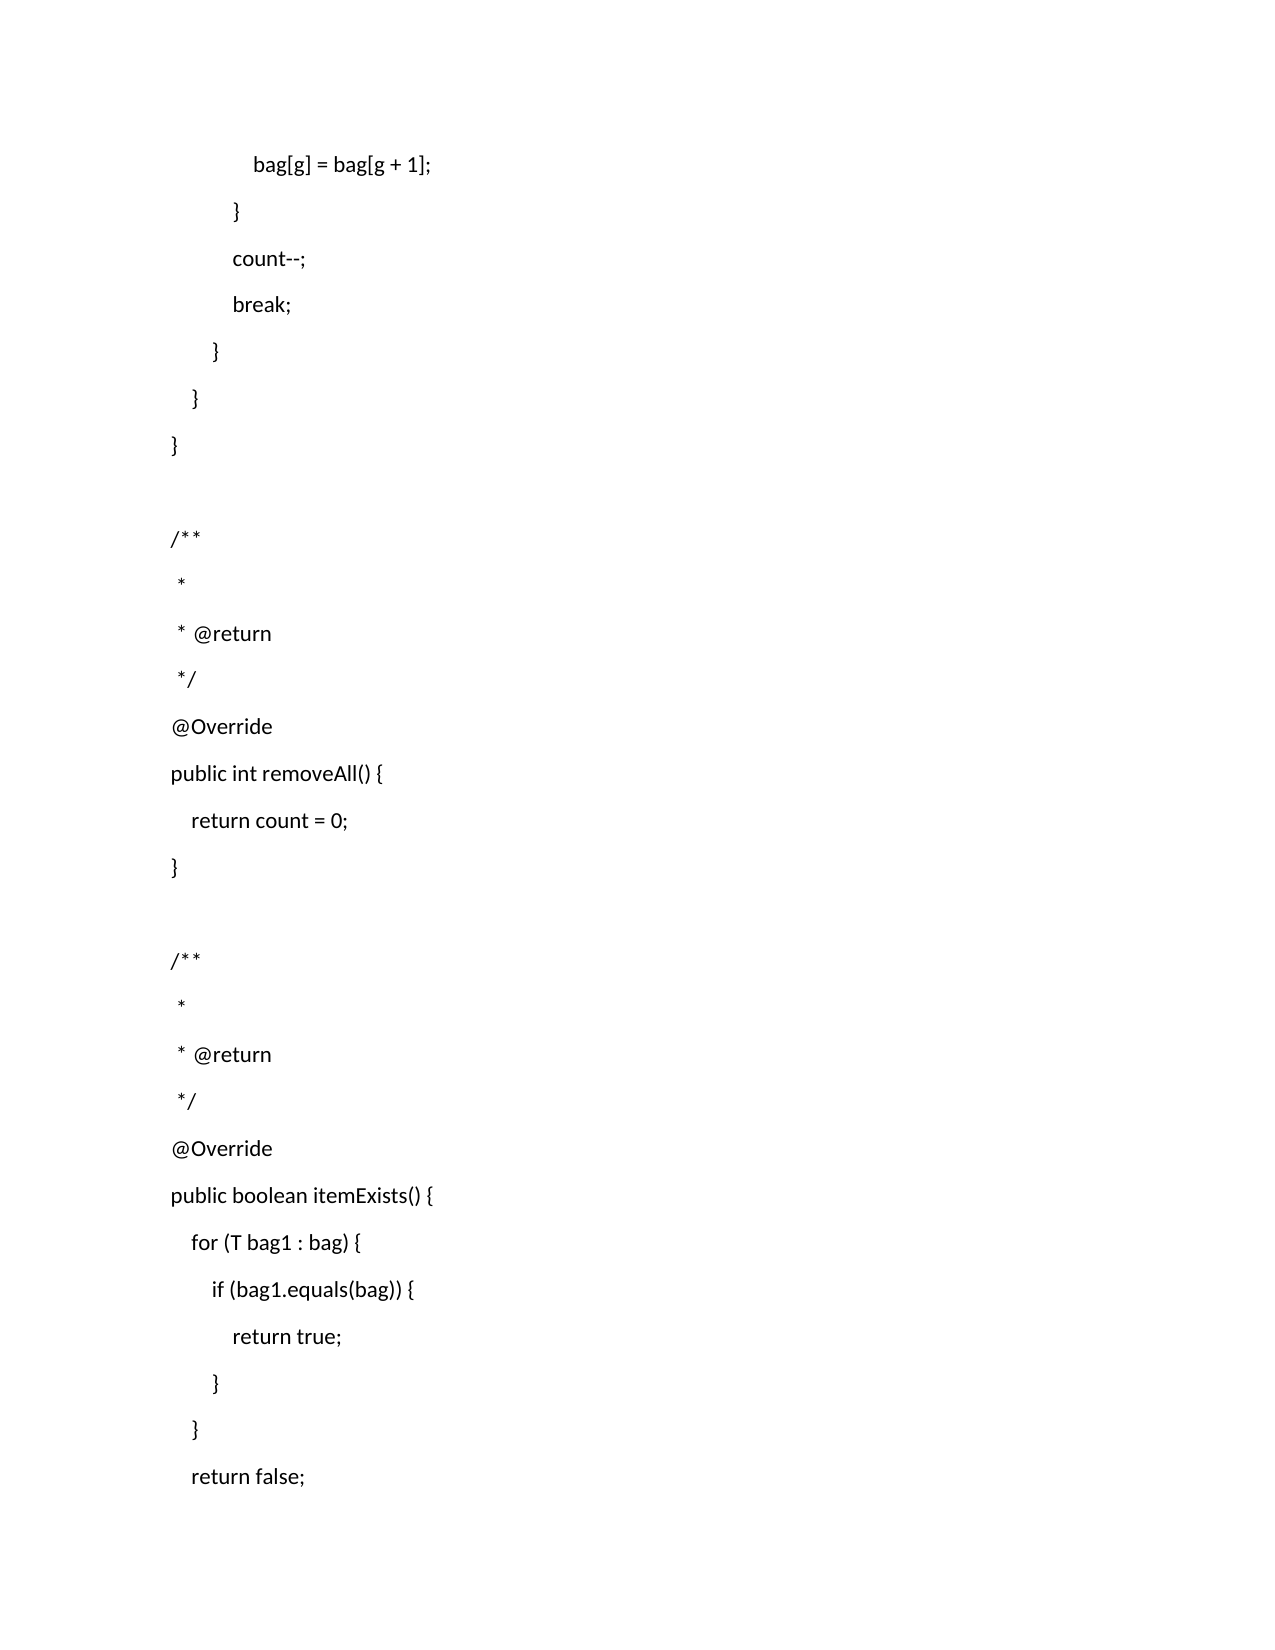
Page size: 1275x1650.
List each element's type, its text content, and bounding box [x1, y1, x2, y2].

text * @return [150, 619, 1125, 647]
text } [150, 1369, 1125, 1397]
text } [150, 197, 1125, 225]
text return false; [150, 1462, 1125, 1491]
text bag[g] = bag[g + 1]; [150, 150, 1125, 178]
text * @return [150, 1041, 1125, 1069]
text */ [150, 666, 1125, 694]
text * [150, 572, 1125, 600]
text /** [150, 525, 1125, 553]
text /** [150, 947, 1125, 975]
text @Override [150, 1134, 1125, 1162]
text } [150, 384, 1125, 412]
text } [150, 337, 1125, 366]
text public int removeAll() { [150, 759, 1125, 787]
text if (bag1.equals(bag)) { [150, 1275, 1125, 1303]
text break; [150, 291, 1125, 319]
text } [150, 1416, 1125, 1444]
text } [150, 853, 1125, 881]
text count--; [150, 244, 1125, 272]
text @Override [150, 712, 1125, 741]
text return count = 0; [150, 806, 1125, 834]
text public boolean itemExists() { [150, 1181, 1125, 1209]
text return true; [150, 1322, 1125, 1350]
text } [150, 431, 1125, 459]
text for (T bag1 : bag) { [150, 1228, 1125, 1256]
text */ [150, 1087, 1125, 1116]
text * [150, 994, 1125, 1022]
